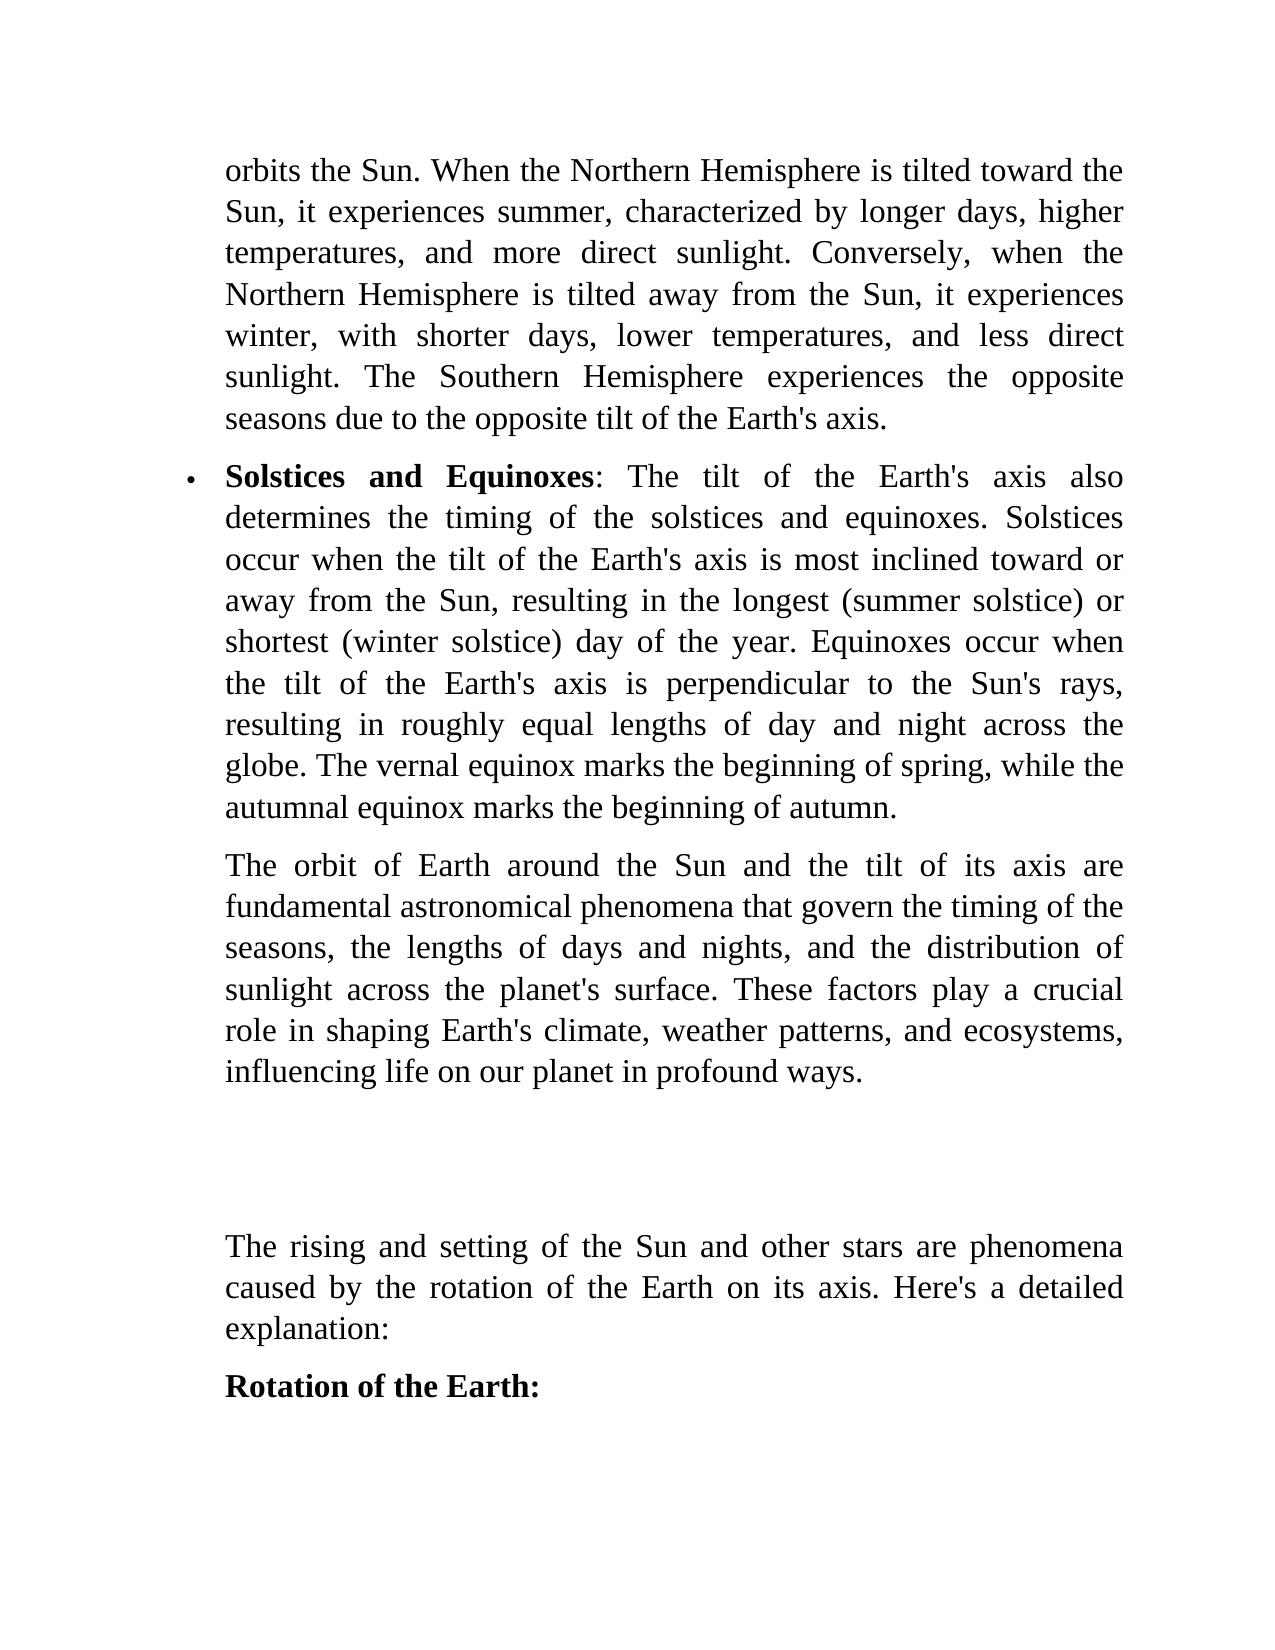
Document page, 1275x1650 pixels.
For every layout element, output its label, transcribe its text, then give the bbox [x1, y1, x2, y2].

text The rising and setting of the Sun and other stars are phenomena caused by the rotation of the Earth on its axis. Here's a detailed explanation: [225, 1226, 1125, 1347]
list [187, 150, 1125, 436]
list Solstices and Equinoxes: The tilt of the Earth's axis also determines the timing of the solstices and equinoxes. Solstices occur when the tilt of the Earth's axis is most inclined toward or away from the Sun, resulting in the longest (summer solstice) or shortest (winter solstice) day of the year. Equinoxes occur when the tilt of the Earth's axis is perpendicular to the Sun's rays, resulting in roughly equal lengths of day and night across the globe. The vernal equinox marks the beginning of spring, while the autumnal equinox marks the beginning of autumn. [187, 456, 1125, 825]
text Rotation of the Earth: [225, 1367, 1125, 1405]
text The orbit of Earth around the Sun and the tilt of its axis are fundamental astronomical phenomena that govern the timing of the seasons, the lengths of days and nights, and the distribution of sunlight across the planet's surface. These factors play a crucial role in shaping Earth's climate, weather patterns, and ecosystems, influencing life on our planet in profound ways. [225, 845, 1125, 1090]
